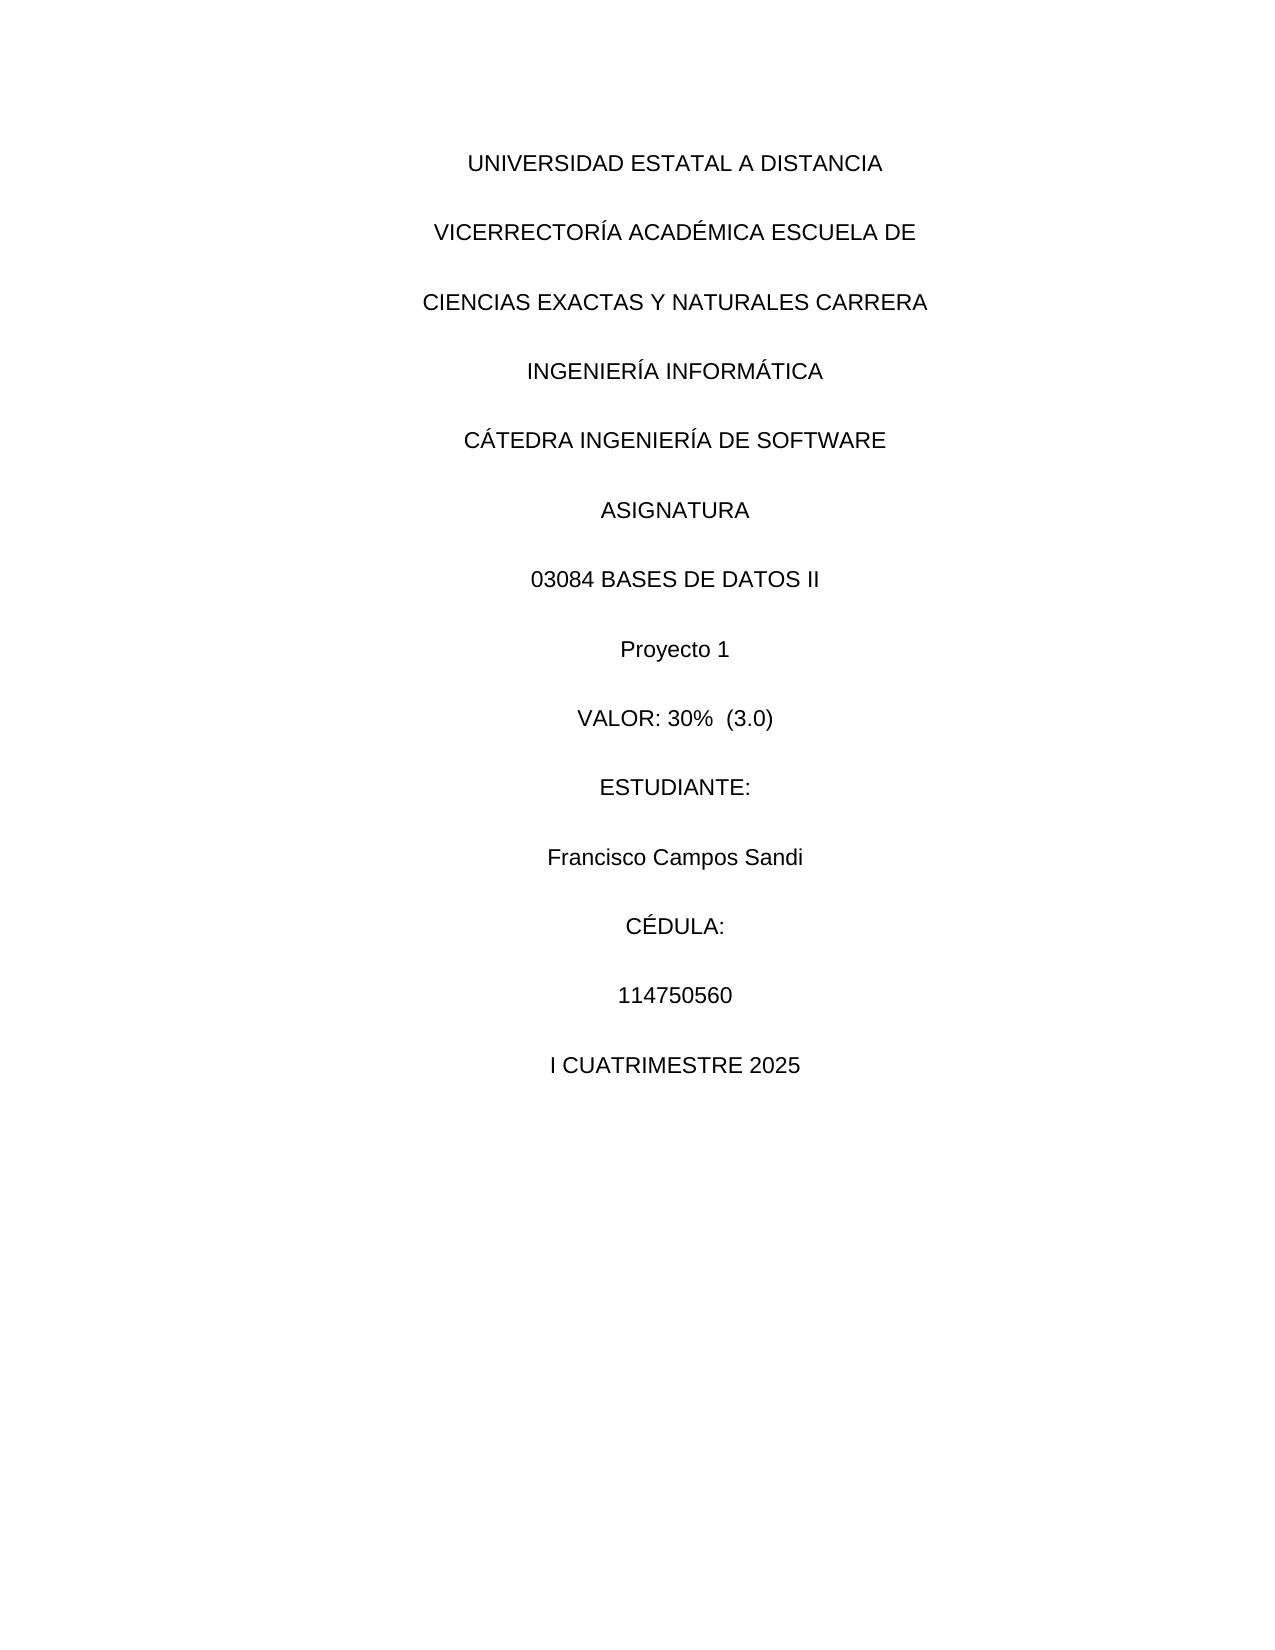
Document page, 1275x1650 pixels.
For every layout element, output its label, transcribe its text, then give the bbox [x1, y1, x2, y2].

text ESTUDIANTE: [150, 774, 1125, 801]
text 03084 BASES DE DATOS II [150, 566, 1125, 593]
text Proyecto 1 [150, 636, 1125, 662]
text 114750560 [150, 982, 1125, 1009]
text UNIVERSIDAD ESTATAL A DISTANCIA [150, 150, 1125, 176]
text INGENIERÍA INFORMÁTICA [150, 358, 1125, 384]
text ASIGNATURA [150, 497, 1125, 523]
text I CUATRIMESTRE 2025 [150, 1052, 1125, 1078]
text VICERRECTORÍA ACADÉMICA ESCUELA DE [150, 219, 1125, 246]
text CÁTEDRA INGENIERÍA DE SOFTWARE [150, 427, 1125, 454]
text CIENCIAS EXACTAS Y NATURALES CARRERA [150, 289, 1125, 315]
text Francisco Campos Sandi [150, 844, 1125, 870]
text VALOR: 30% (3.0) [150, 705, 1125, 731]
text CÉDULA: [150, 913, 1125, 939]
